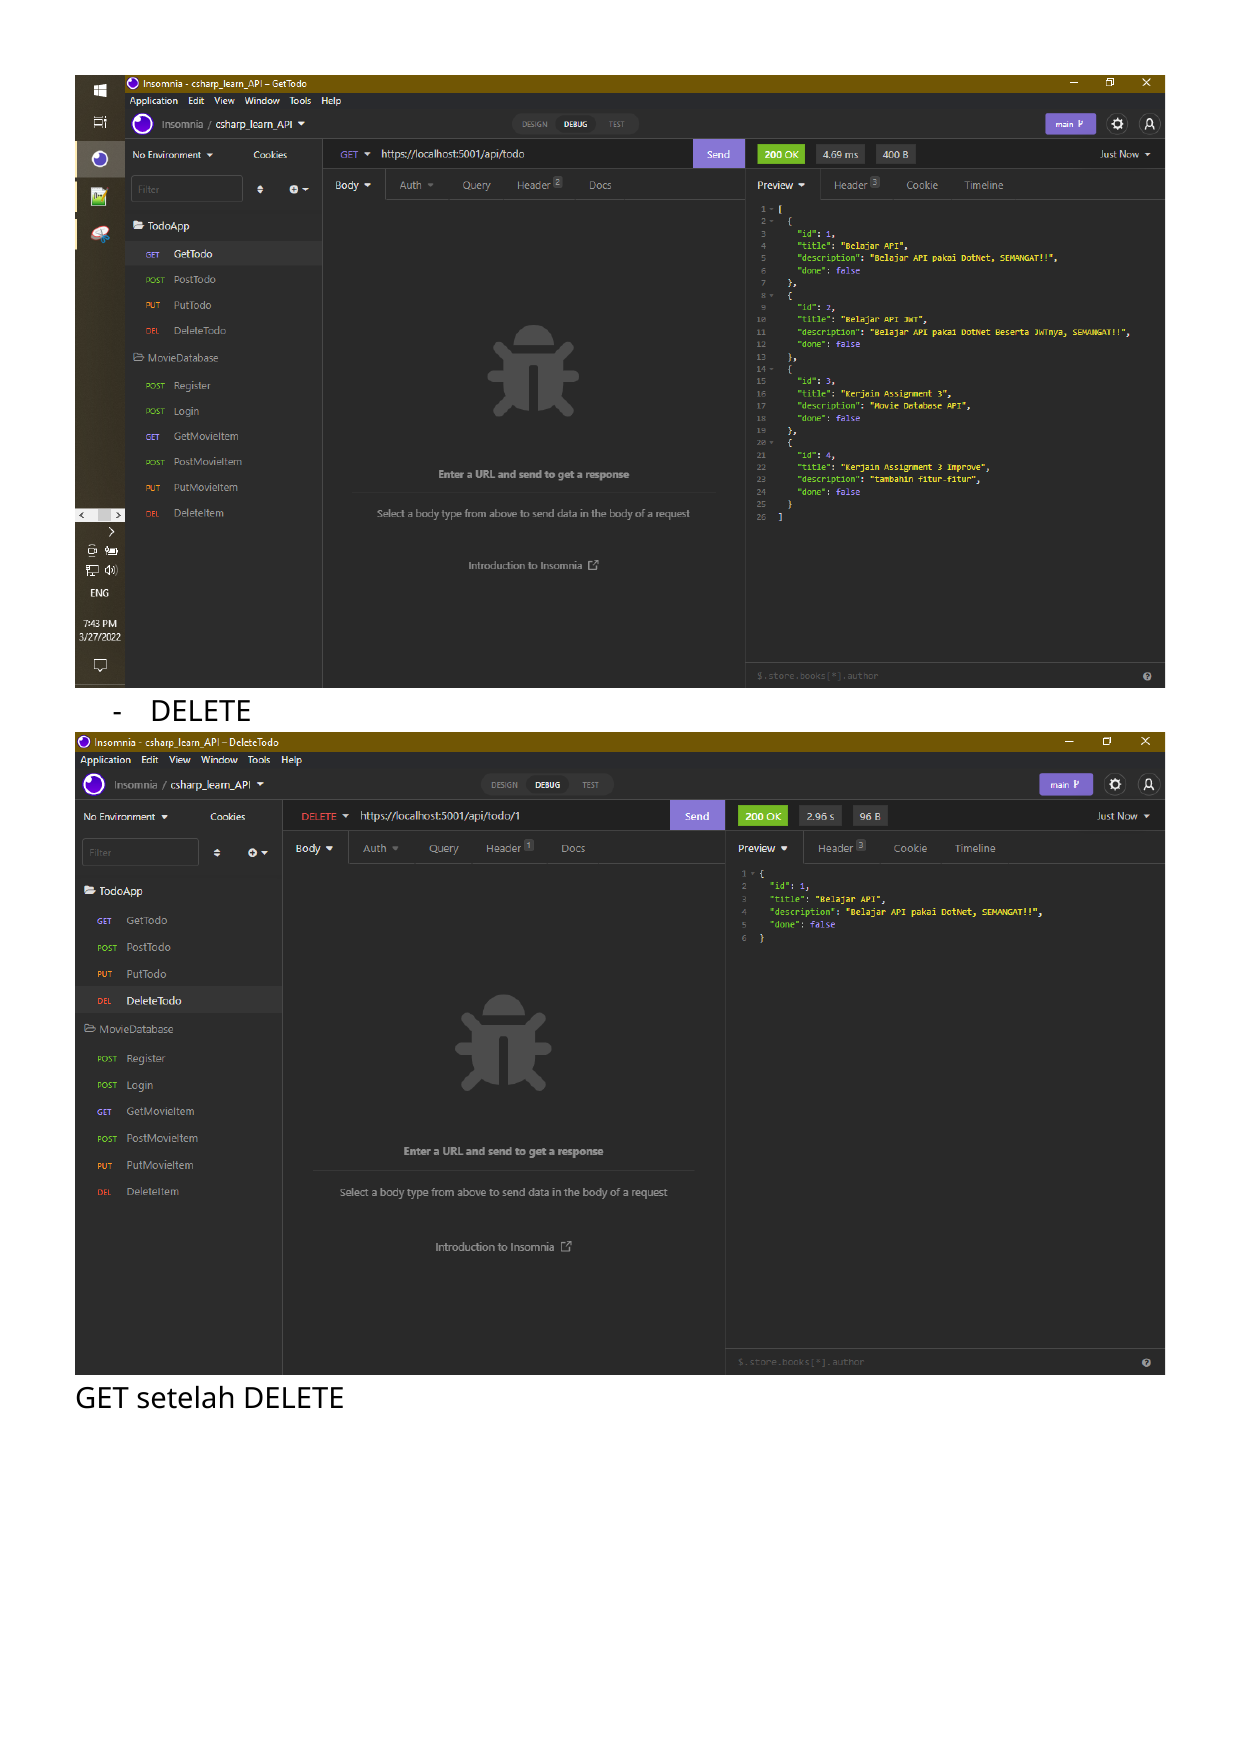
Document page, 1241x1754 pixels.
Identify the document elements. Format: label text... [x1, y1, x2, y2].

text GET setelah DELETE [75, 1377, 1165, 1417]
list DELETE [112, 690, 1165, 730]
picture [75, 75, 1166, 688]
picture [75, 732, 1166, 1375]
